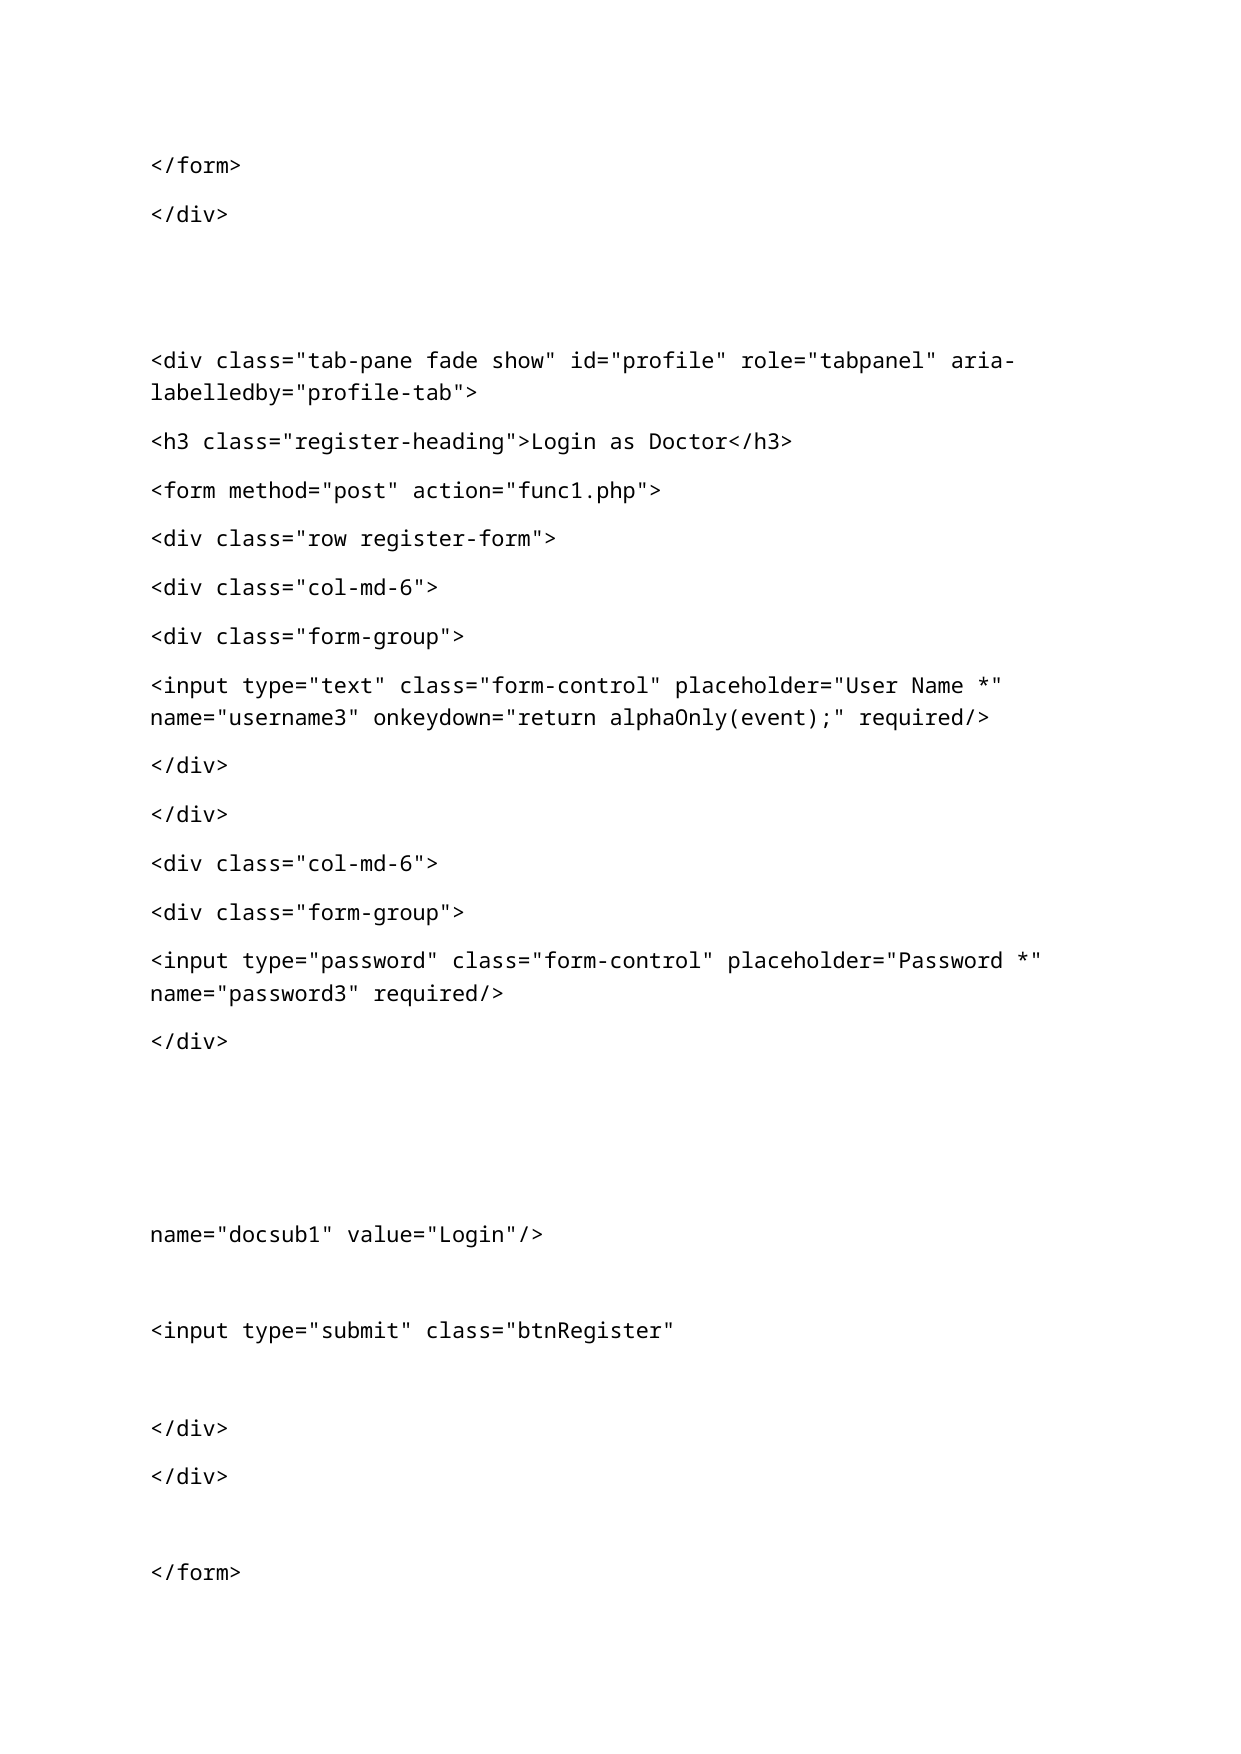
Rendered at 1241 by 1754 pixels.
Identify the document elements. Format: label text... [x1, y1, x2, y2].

text <div class="col-md-6"> [150, 572, 1090, 602]
text <div class="tab-pane fade show" id="profile" role="tabpanel" aria-labelledby="profile-tab"> [150, 345, 1090, 407]
text </div> [150, 1412, 1090, 1442]
text <h3 class="register-heading">Login as Doctor</h3> [150, 426, 1090, 456]
text <input type="submit" class="btnRegister" [150, 1315, 1090, 1345]
text </div> [150, 1461, 1090, 1491]
text </div> [150, 199, 1090, 228]
text <div class="form-group"> [150, 897, 1090, 926]
text </div> [150, 750, 1090, 780]
text <div class="col-md-6"> [150, 848, 1090, 878]
text </form> [150, 1557, 1090, 1587]
text </div> [150, 1026, 1090, 1056]
text name="docsub1" value="Login"/> [150, 1219, 1090, 1249]
text <form method="post" action="func1.php"> [150, 474, 1090, 504]
text </form> [150, 150, 1090, 180]
text <input type="text" class="form-control" placeholder="User Name *" name="username3" onkeydown="return alphaOnly(event);" required/> [150, 669, 1090, 731]
text <input type="password" class="form-control" placeholder="Password *" name="password3" required/> [150, 945, 1090, 1007]
text <div class="form-group"> [150, 621, 1090, 651]
text </div> [150, 799, 1090, 829]
text <div class="row register-form"> [150, 523, 1090, 553]
